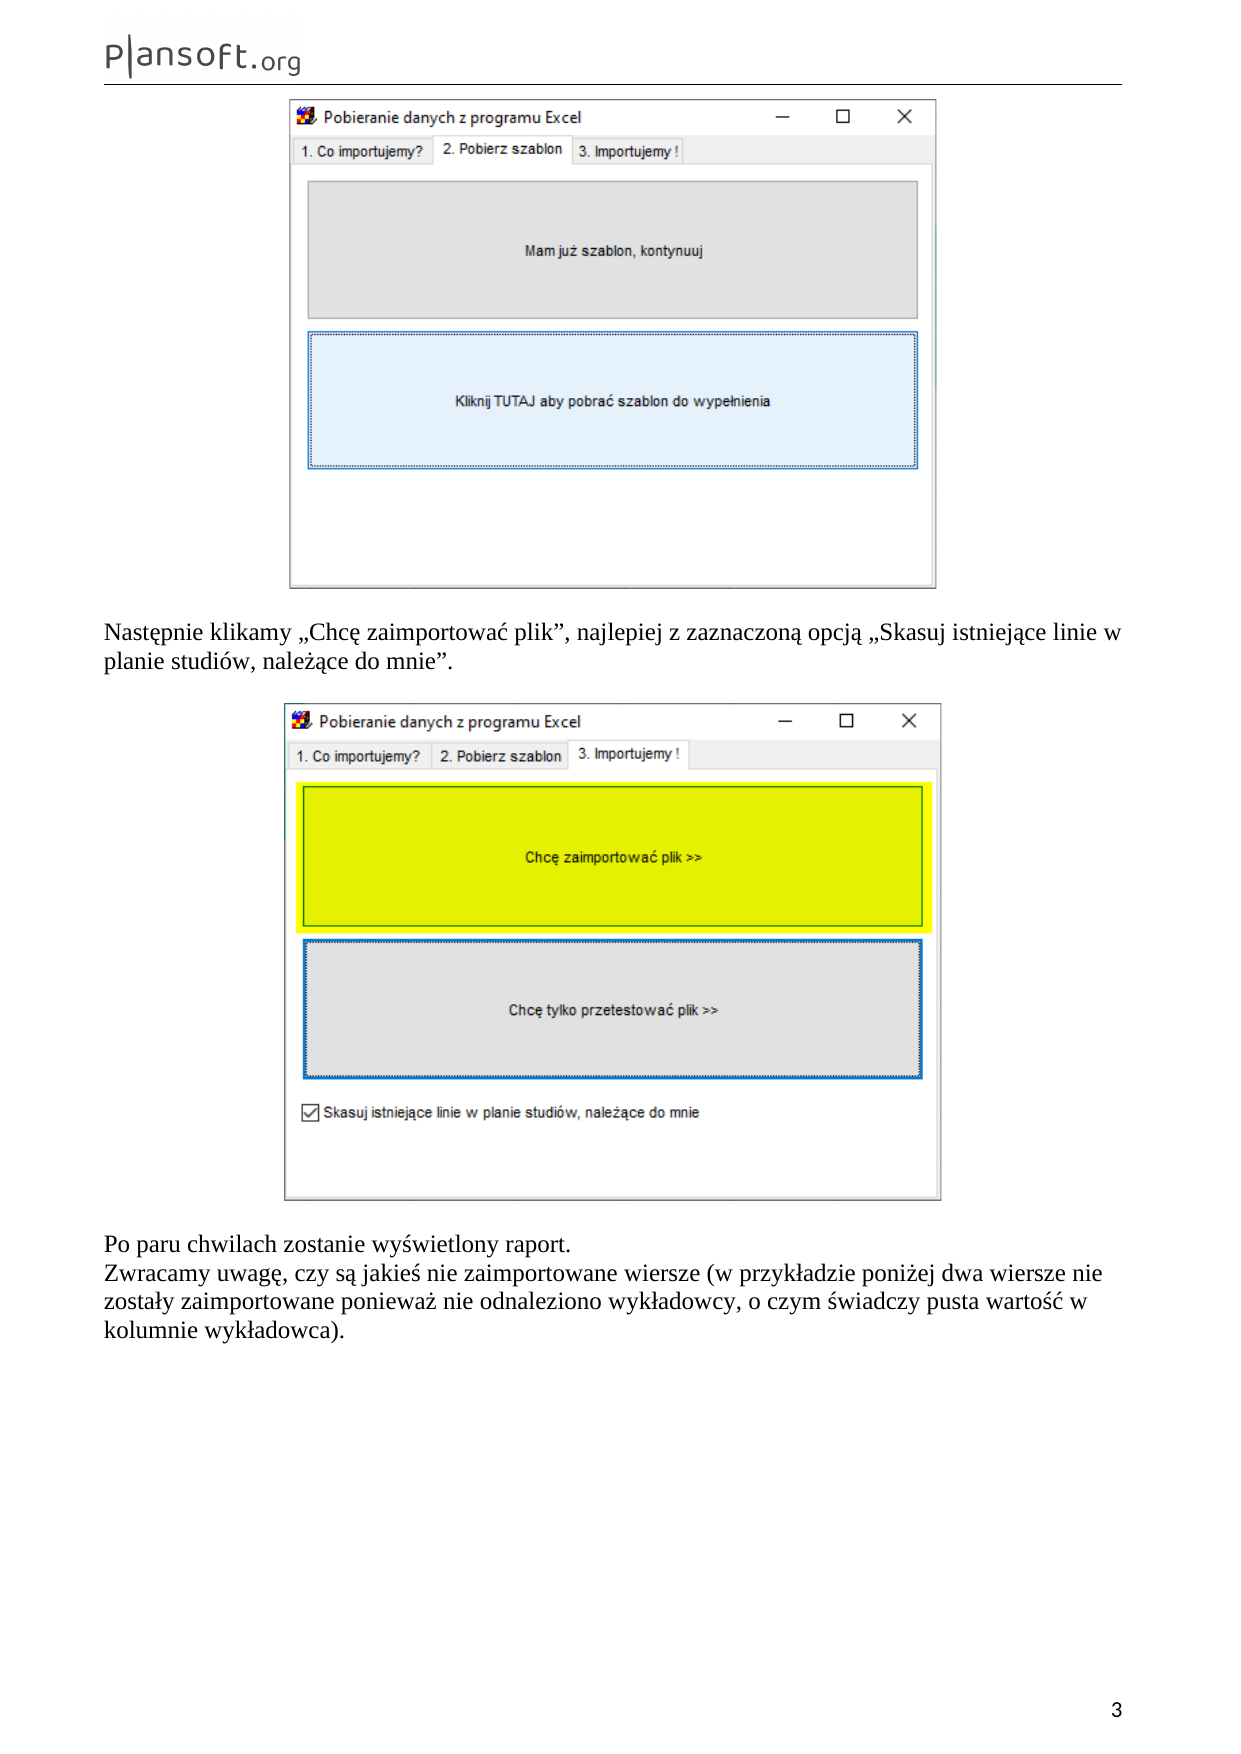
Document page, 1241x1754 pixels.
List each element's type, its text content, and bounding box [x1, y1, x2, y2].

text Zwracamy uwagę, czy są jakieś nie zaimportowane wiersze (w przykładzie poniżej dwa wiersze nie zostały zaimportowane ponieważ nie odnaleziono wykładowcy, o czym świadczy pusta wartość w kolumnie wykładowca). [103, 1258, 1122, 1344]
picture [289, 99, 937, 589]
text Następnie klikamy „Chcę zaimportować plik”, najlepiej z zaznaczoną opcją „Skasuj istniejące linie w planie studiów, należące do mnie”. [103, 617, 1122, 675]
picture [284, 703, 942, 1201]
picture [103, 14, 303, 82]
text Po paru chwilach zostanie wyświetlony raport. [103, 1229, 1122, 1258]
